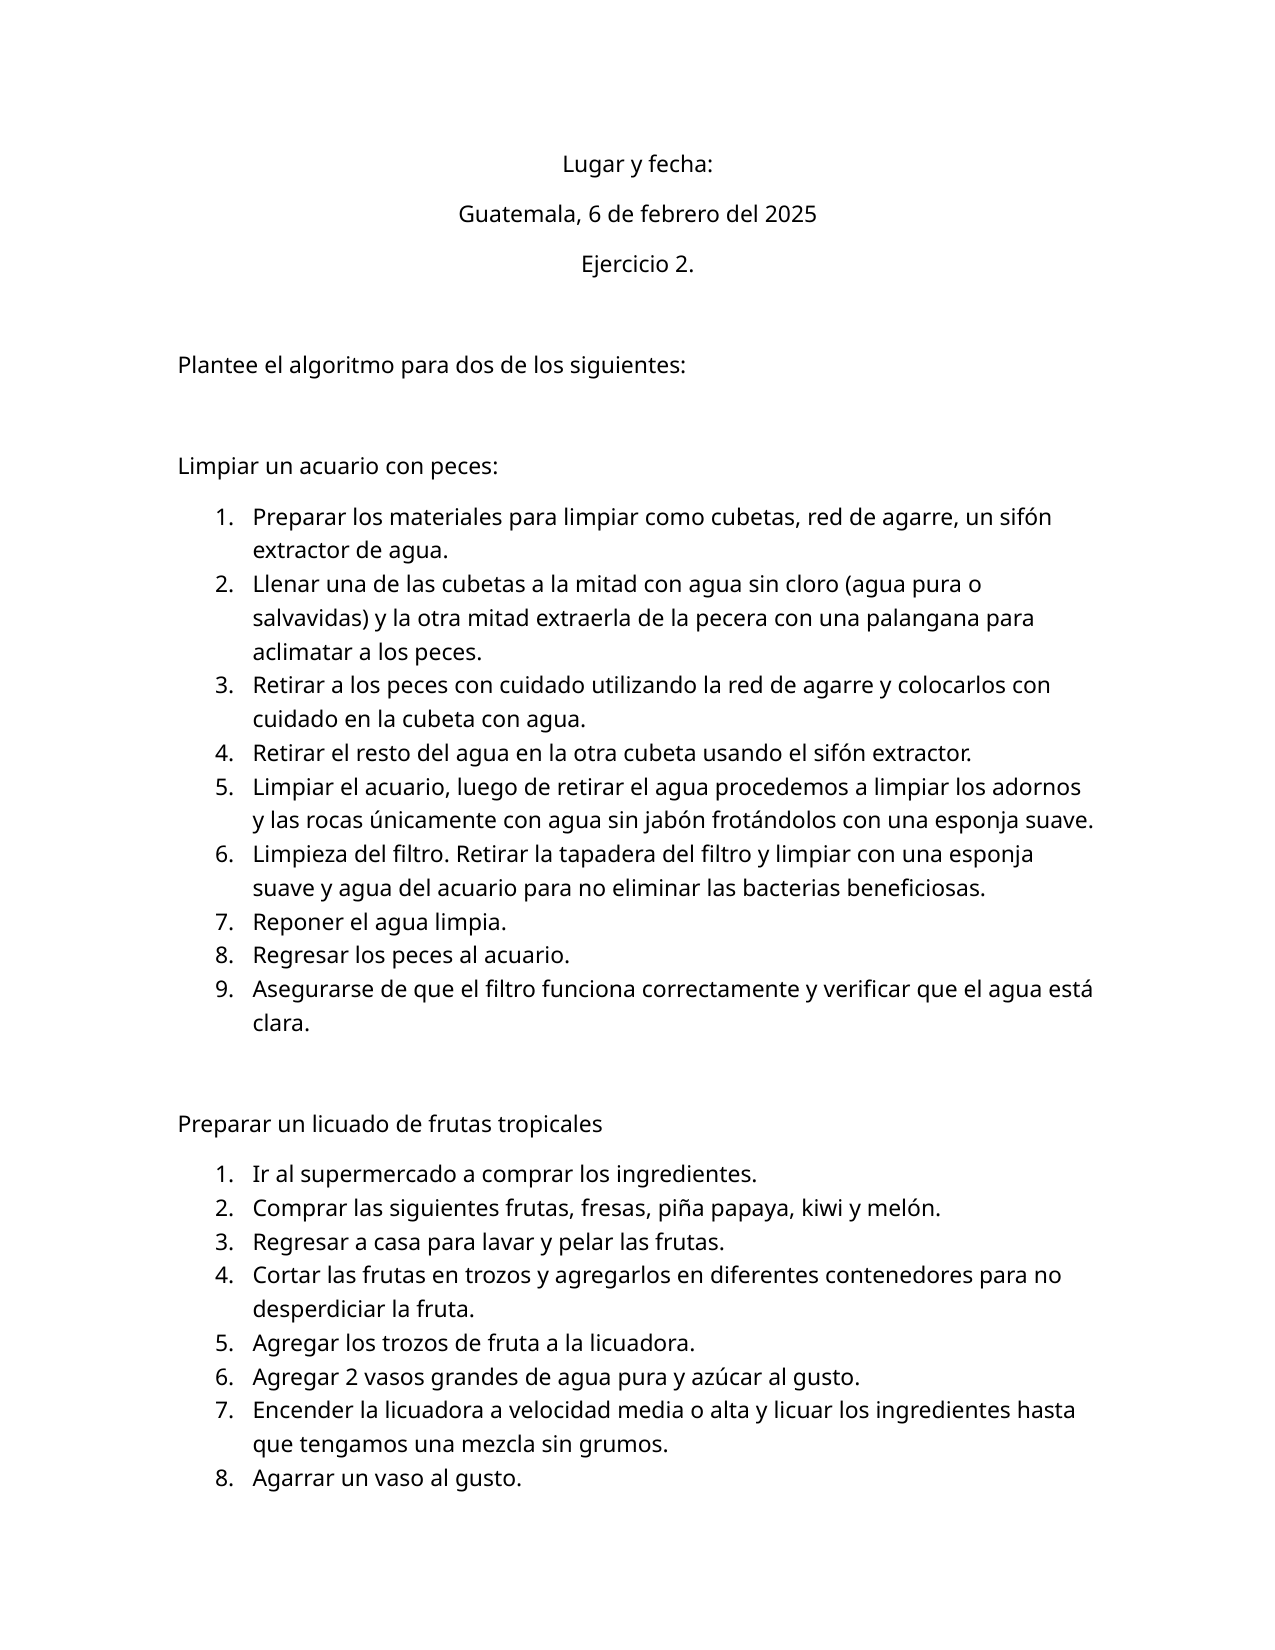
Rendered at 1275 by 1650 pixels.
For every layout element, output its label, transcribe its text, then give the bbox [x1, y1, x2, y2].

list Encender la licuadora a velocidad media o alta y licuar los ingredientes hasta que tengamos una mezcla sin grumos. [215, 1394, 1098, 1459]
list Asegurarse de que el filtro funciona correctamente y verificar que el agua está clara. [215, 973, 1098, 1038]
list Retirar el resto del agua en la otra cubeta usando el sifón extractor. [215, 737, 1098, 768]
list Cortar las frutas en trozos y agregarlos en diferentes contenedores para no desperdiciar la fruta. [215, 1259, 1098, 1324]
list Agarrar un vaso al gusto. [215, 1462, 1098, 1493]
list Ir al supermercado a comprar los ingredientes. [215, 1158, 1098, 1189]
list Reponer el agua limpia. [215, 906, 1098, 937]
text Plantee el algoritmo para dos de los siguientes: [177, 349, 1098, 381]
list Limpieza del filtro. Retirar la tapadera del filtro y limpiar con una esponja suave y agua del acuario para no eliminar las bacterias beneficiosas. [215, 838, 1098, 903]
list Agregar los trozos de fruta a la licuadora. [215, 1327, 1098, 1358]
text Limpiar un acuario con peces: [177, 450, 1098, 481]
list Agregar 2 vasos grandes de agua pura y azúcar al gusto. [215, 1361, 1098, 1392]
list Preparar los materiales para limpiar como cubetas, red de agarre, un sifón extractor de agua. [215, 501, 1098, 566]
list Comprar las siguientes frutas, fresas, piña papaya, kiwi y melón. [215, 1192, 1098, 1223]
list Regresar los peces al acuario. [215, 939, 1098, 971]
text Guatemala, 6 de febrero del 2025 [177, 198, 1098, 229]
text Preparar un licuado de frutas tropicales [177, 1108, 1098, 1139]
list Retirar a los peces con cuidado utilizando la red de agarre y colocarlos con cuidado en la cubeta con agua. [215, 669, 1098, 734]
text Lugar y fecha: [177, 148, 1098, 179]
list Regresar a casa para lavar y pelar las frutas. [215, 1226, 1098, 1257]
list Llenar una de las cubetas a la mitad con agua sin cloro (agua pura o salvavidas) y la otra mitad extraerla de la pecera con una palangana para aclimatar a los peces. [215, 568, 1098, 667]
text Ejercicio 2. [177, 248, 1098, 280]
list Limpiar el acuario, luego de retirar el agua procedemos a limpiar los adornos y las rocas únicamente con agua sin jabón frotándolos con una esponja suave. [215, 771, 1098, 836]
